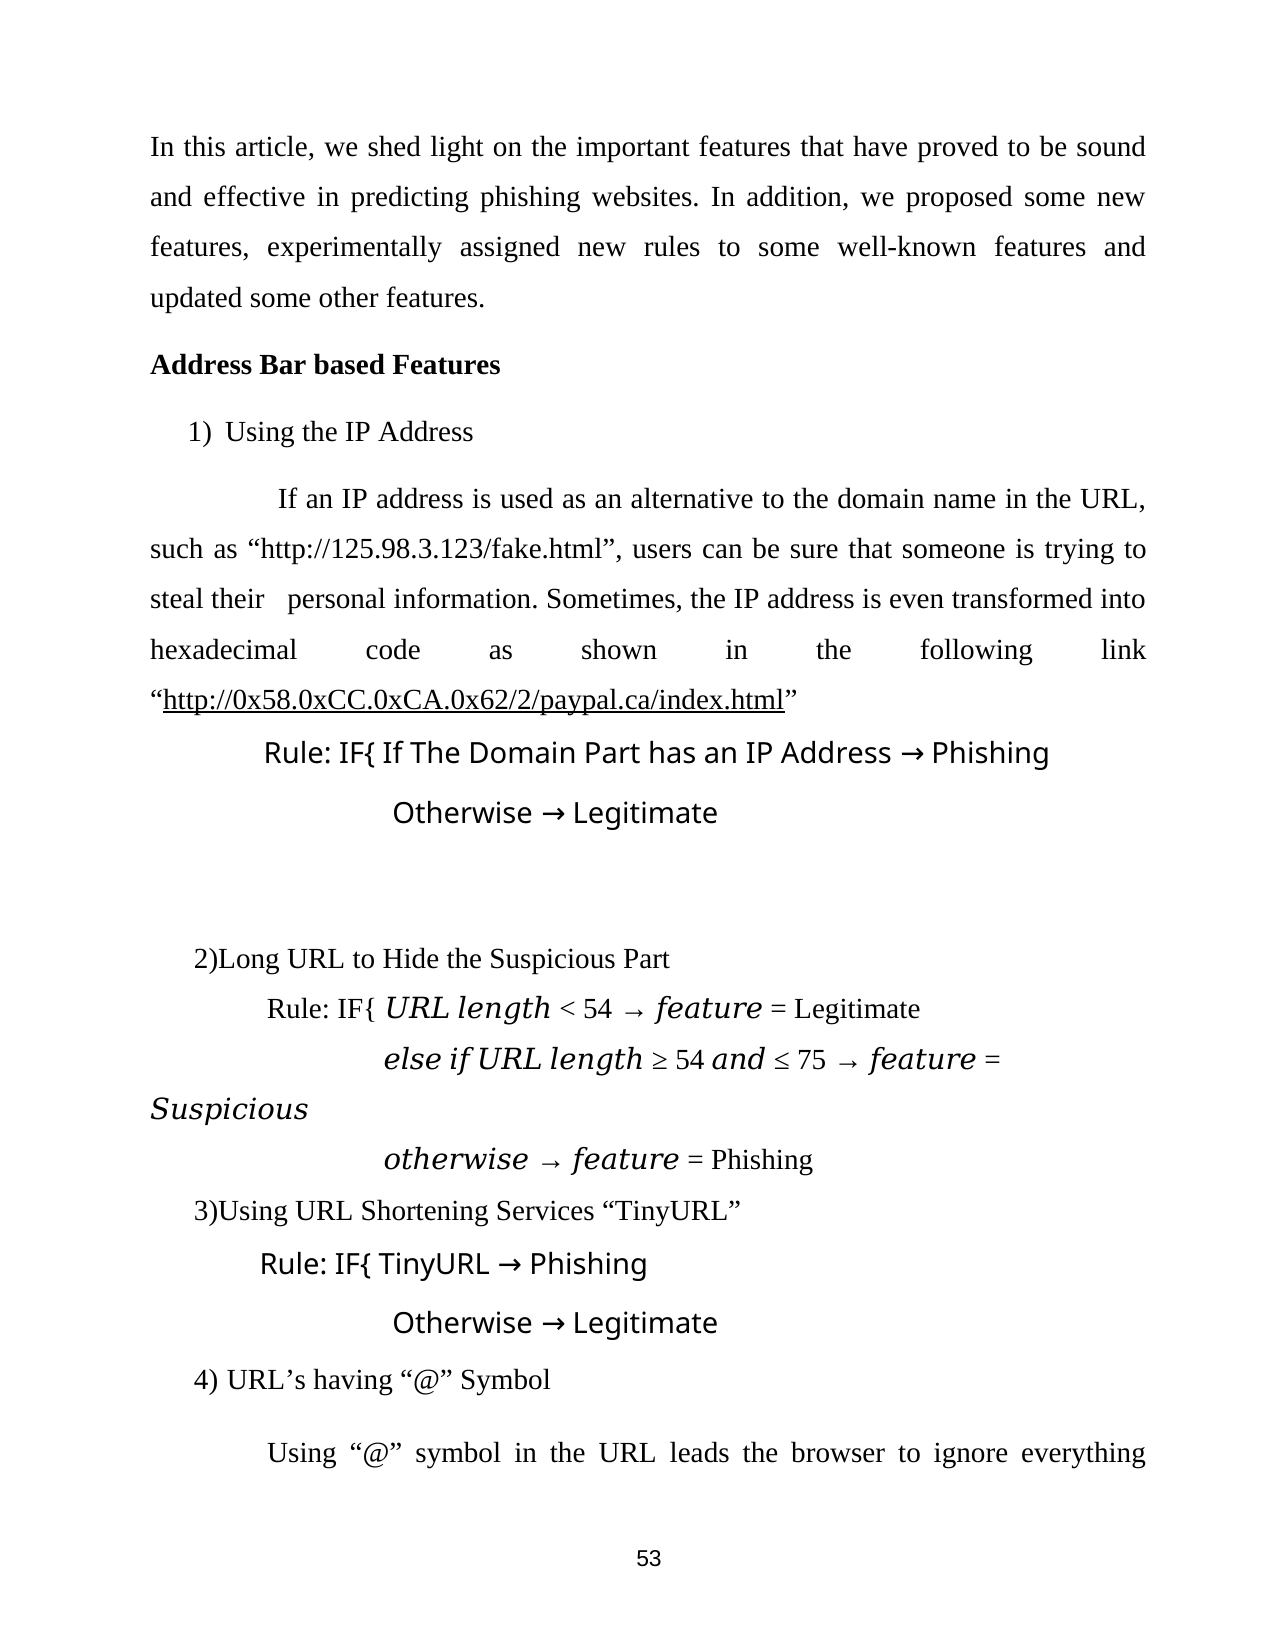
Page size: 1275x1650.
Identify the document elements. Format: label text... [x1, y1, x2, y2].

text 3)Using URL Shortening Services “TinyURL” [150, 1193, 1147, 1226]
text Rule: IF{ TinyURL → Phishing [150, 1243, 1147, 1283]
text Address Bar based Features [150, 347, 1147, 380]
text 𝑜𝑡ℎ𝑒𝑟𝑤𝑖𝑠𝑒 → 𝑓𝑒𝑎𝑡𝑢𝑟𝑒 = Phishing [150, 1142, 1147, 1176]
text 𝑒𝑙𝑠𝑒 𝑖𝑓 𝑈𝑅𝐿 𝑙𝑒𝑛𝑔𝑡ℎ ≥ 54 𝑎𝑛𝑑 ≤ 75 → 𝑓𝑒𝑎𝑡𝑢𝑟𝑒 = 𝑆𝑢𝑠𝑝𝑖𝑐𝑖𝑜𝑢𝑠 [150, 1042, 1147, 1126]
list Using the IP Address [187, 414, 1147, 447]
text In this article, we shed light on the important features that have proved to be sound and effective in predicting phishing websites. In addition, we proposed some new features, experimentally assigned new rules to some well-known features and updated some other features. [150, 129, 1147, 313]
text If an IP address is used as an alternative to the domain name in the URL, such as “http://125.98.3.123/fake.html”, users can be sure that someone is trying to steal their personal information. Sometimes, the IP address is even transformed into hexadecimal code as shown in the following link “http://0x58.0xCC.0xCA.0x62/2/paypal.ca/index.html” [150, 481, 1147, 716]
text Otherwise → Legitimate [150, 792, 1147, 832]
text 4) URL’s having “@” Symbol [150, 1362, 1147, 1396]
text Rule: IF{ If The Domain Part has an IP Address → Phishing [150, 732, 1147, 772]
text Rule: IF{ 𝑈𝑅𝐿 𝑙𝑒𝑛𝑔𝑡ℎ < 54 → 𝑓𝑒𝑎𝑡𝑢𝑟𝑒 = Legitimate [150, 991, 1147, 1025]
text Otherwise → Legitimate [150, 1302, 1147, 1342]
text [150, 1435, 1147, 1468]
text 2)Long URL to Hide the Suspicious Part [150, 941, 1147, 975]
